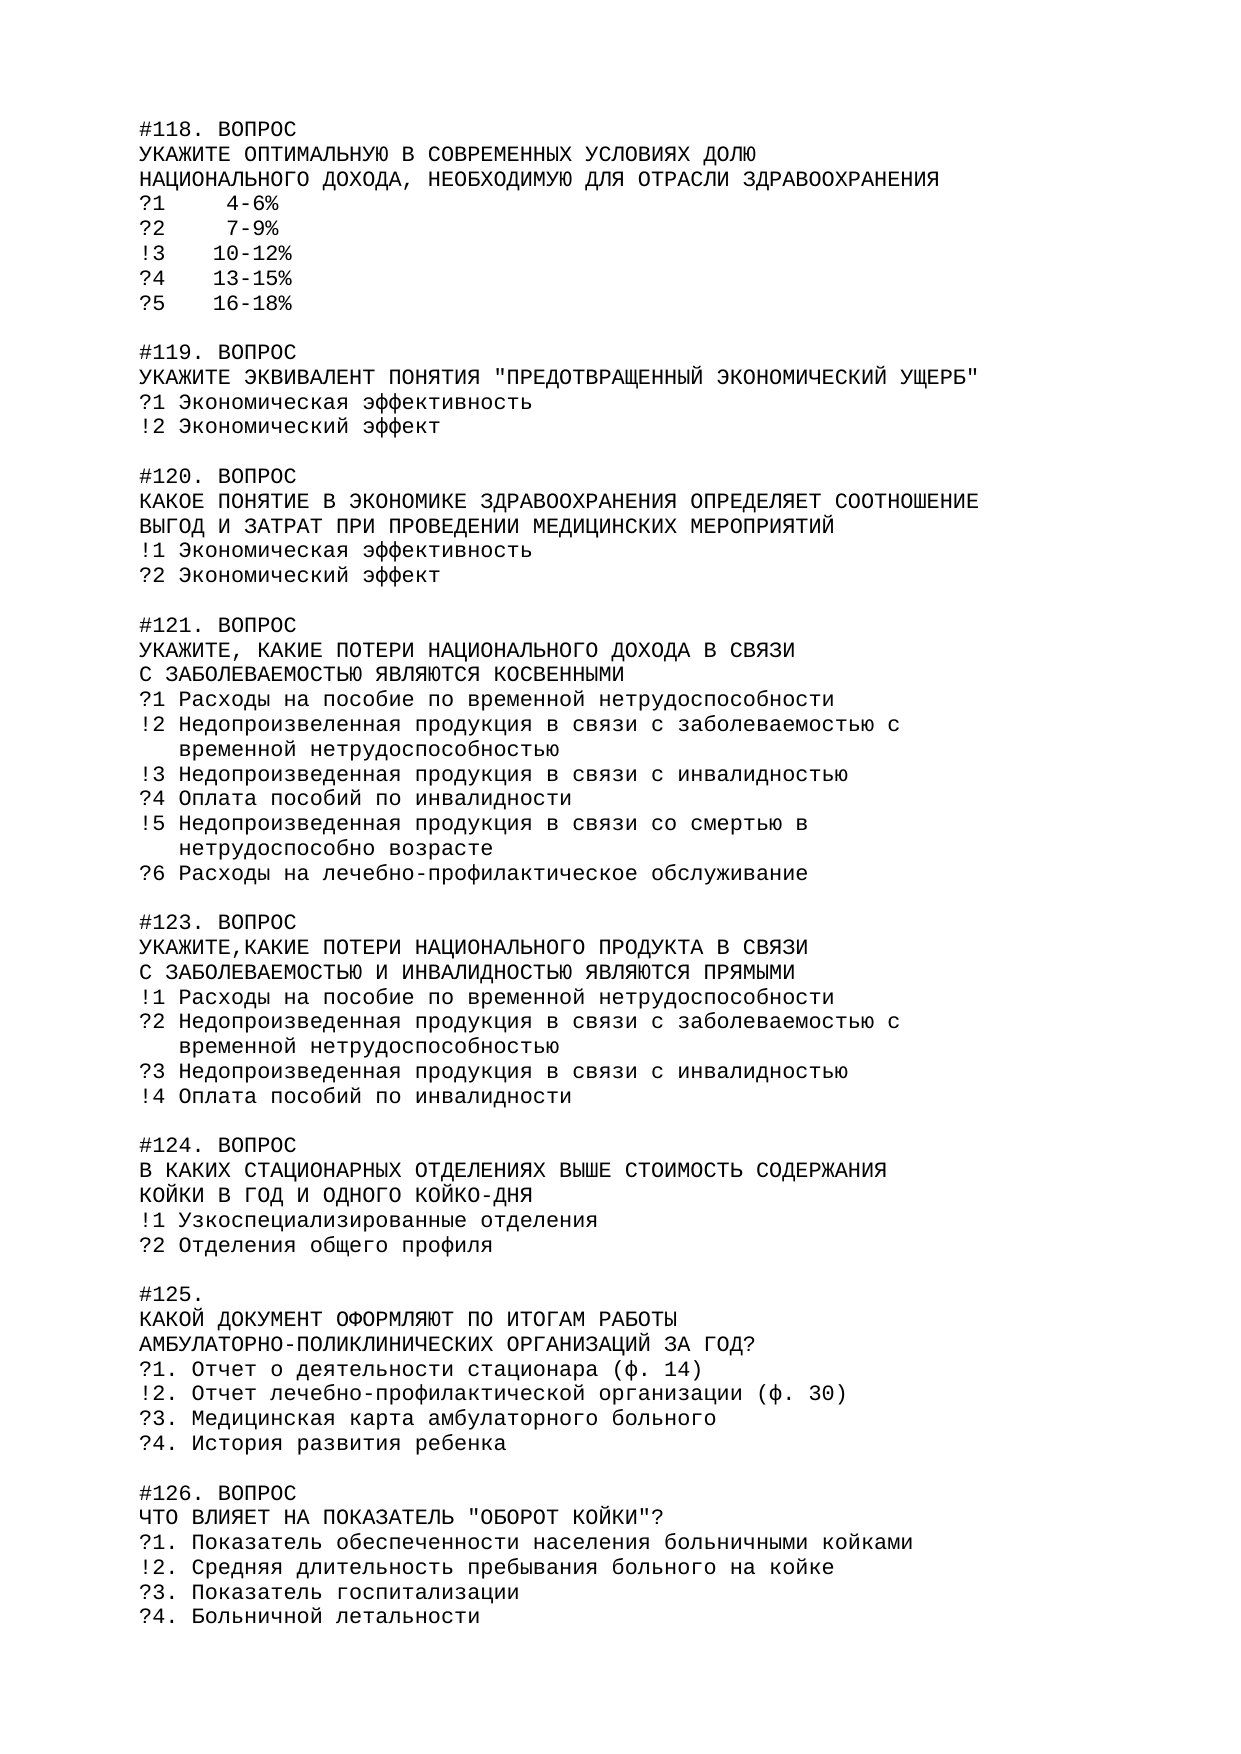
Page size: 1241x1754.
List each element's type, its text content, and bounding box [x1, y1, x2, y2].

text КОЙКИ В ГОД И ОДНОГО КОЙКО-ДНЯ [139, 1184, 1101, 1209]
text ?4 Оплата пособий по инвалидности [139, 787, 1101, 812]
text ?2 7-9% [139, 217, 1101, 242]
text ?2 Недопроизведенная продукция в связи с заболеваемостью с [139, 1011, 1101, 1035]
text В КАКИХ СТАЦИОНАРНЫХ ОТДЕЛЕНИЯХ ВЫШЕ СТОИМОСТЬ СОДЕРЖАНИЯ [139, 1159, 1101, 1184]
text #121. ВОПРОС [139, 614, 1101, 639]
text #125. [139, 1283, 1101, 1308]
text ?4. История развития ребенка [139, 1432, 1101, 1457]
text ?3 Недопроизведенная продукция в связи с инвалидностью [139, 1060, 1101, 1085]
text ?4. Больничной летальности [139, 1606, 1101, 1630]
text АМБУЛАТОРНО-ПОЛИКЛИНИЧЕСКИХ ОРГАНИЗАЦИЙ ЗА ГОД? [139, 1333, 1101, 1358]
text КАКОЙ ДОКУМЕНТ ОФОРМЛЯЮТ ПО ИТОГАМ РАБОТЫ [139, 1308, 1101, 1333]
text !1 Узкоспециализированные отделения [139, 1209, 1101, 1234]
text С ЗАБОЛЕВАЕМОСТЬЮ ЯВЛЯЮТСЯ КОСВЕННЫМИ [139, 663, 1101, 688]
text !2 Экономический эффект [139, 416, 1101, 440]
text временной нетрудоспособностью [139, 1035, 1101, 1060]
text !2. Отчет лечебно-профилактической организации (ф. 30) [139, 1382, 1101, 1407]
text #126. ВОПРОС [139, 1482, 1101, 1506]
text ?4 13-15% [139, 267, 1101, 292]
text ?1. Отчет о деятельности стационара (ф. 14) [139, 1358, 1101, 1382]
text ?1 4-6% [139, 192, 1101, 217]
text ?1. Показатель обеспеченности населения больничными койками [139, 1531, 1101, 1556]
text НАЦИОНАЛЬНОГО ДОХОДА, НЕОБХОДИМУЮ ДЛЯ ОТРАСЛИ ЗДРАВООХРАНЕНИЯ [139, 168, 1101, 192]
text ВЫГОД И ЗАТРАТ ПРИ ПРОВЕДЕНИИ МЕДИЦИНСКИХ МЕРОПРИЯТИЙ [139, 515, 1101, 539]
text #120. ВОПРОС [139, 465, 1101, 490]
text С ЗАБОЛЕВАЕМОСТЬЮ И ИНВАЛИДНОСТЬЮ ЯВЛЯЮТСЯ ПРЯМЫМИ [139, 961, 1101, 986]
text #119. ВОПРОС [139, 341, 1101, 366]
text ?6 Расходы на лечебно-профилактическое обслуживание [139, 862, 1101, 887]
text УКАЖИТЕ, КАКИЕ ПОТЕРИ НАЦИОНАЛЬНОГО ДОХОДА В СВЯЗИ [139, 639, 1101, 663]
text !2 Недопроизвеленная продукция в связи с заболеваемостью с [139, 713, 1101, 738]
text !3 Недопроизведенная продукция в связи с инвалидностью [139, 763, 1101, 787]
text нетрудоспособно возрасте [139, 837, 1101, 862]
text #124. ВОПРОС [139, 1134, 1101, 1159]
text !1 Расходы на пособие по временной нетрудоспособности [139, 986, 1101, 1011]
text #118. ВОПРОС [139, 118, 1101, 143]
text КАКОЕ ПОНЯТИЕ В ЭКОНОМИКЕ ЗДРАВООХРАНЕНИЯ ОПРЕДЕЛЯЕТ СООТНОШЕНИЕ [139, 490, 1101, 515]
text !3 10-12% [139, 242, 1101, 267]
text ?2 Отделения общего профиля [139, 1234, 1101, 1258]
text временной нетрудоспособностью [139, 738, 1101, 763]
text ЧТО ВЛИЯЕТ НА ПОКАЗАТЕЛЬ "ОБОРОТ КОЙКИ"? [139, 1506, 1101, 1531]
text !2. Средняя длительность пребывания больного на койке [139, 1556, 1101, 1581]
text #123. ВОПРОС [139, 911, 1101, 936]
text УКАЖИТЕ ОПТИМАЛЬНУЮ В СОВРЕМЕННЫХ УСЛОВИЯХ ДОЛЮ [139, 143, 1101, 168]
text ?2 Экономический эффект [139, 564, 1101, 589]
text !1 Экономическая эффективность [139, 539, 1101, 564]
text ?3. Показатель госпитализации [139, 1581, 1101, 1606]
text ?1 Экономическая эффективность [139, 391, 1101, 416]
text !4 Оплата пособий по инвалидности [139, 1085, 1101, 1110]
text ?3. Медицинская карта амбулаторного больного [139, 1407, 1101, 1432]
text ?5 16-18% [139, 292, 1101, 316]
text !5 Недопроизведенная продукция в связи со смертью в [139, 812, 1101, 837]
text УКАЖИТЕ,КАКИЕ ПОТЕРИ НАЦИОНАЛЬНОГО ПРОДУКТА В СВЯЗИ [139, 936, 1101, 961]
text УКАЖИТЕ ЭКВИВАЛЕНТ ПОНЯТИЯ "ПРЕДОТВРАЩЕННЫЙ ЭКОНОМИЧЕСКИЙ УЩЕРБ" [139, 366, 1101, 391]
text ?1 Расходы на пособие по временной нетрудоспособности [139, 688, 1101, 713]
